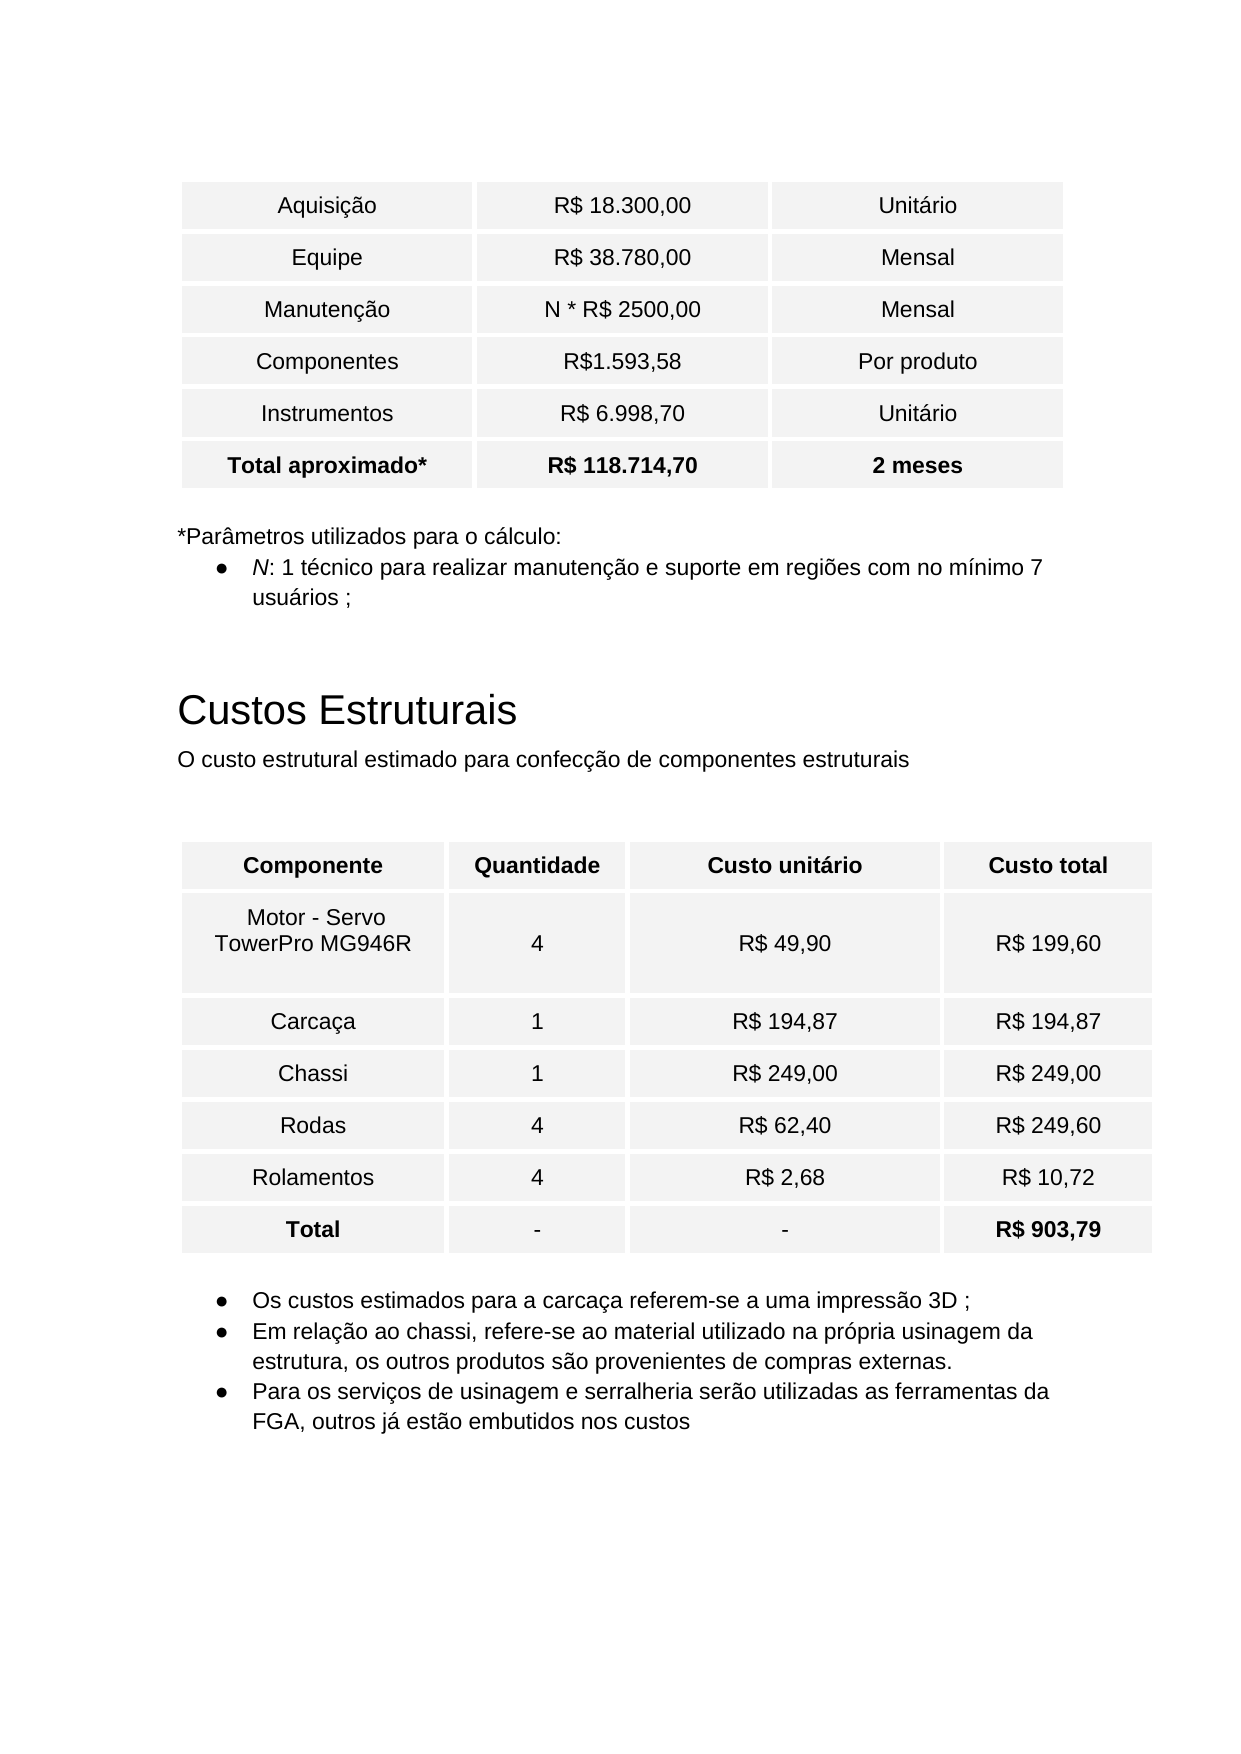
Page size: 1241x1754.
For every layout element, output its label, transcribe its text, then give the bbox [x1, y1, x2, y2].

table_cell R$ 49,90 [630, 893, 940, 993]
table_cell Manutenção [182, 286, 472, 333]
table_cell R$ 199,60 [944, 893, 1152, 993]
table_header Custo unitário [630, 842, 940, 889]
table_cell R$ 38.780,00 [477, 234, 768, 281]
table_cell 1 [449, 1050, 625, 1097]
subtitle Custos Estruturais [177, 686, 1063, 734]
table_cell R$ 903,79 [944, 1206, 1152, 1253]
table_cell Total [182, 1206, 444, 1253]
text O custo estrutural estimado para confecção de componentes estruturais [177, 746, 1063, 772]
table_cell R$ 249,00 [630, 1050, 940, 1097]
table_cell Por produto [772, 337, 1063, 384]
table_cell 1 [449, 998, 625, 1045]
table_cell Equipe [182, 234, 472, 281]
table_cell Componentes [182, 337, 472, 384]
table_cell R$ 62,40 [630, 1102, 940, 1149]
table_cell R$ 6.998,70 [477, 389, 768, 436]
table_cell Carcaça [182, 998, 444, 1045]
text *Parâmetros utilizados para o cálculo: [177, 523, 1063, 549]
table_cell N * R$ 2500,00 [477, 286, 768, 333]
table_cell R$ 249,60 [944, 1102, 1152, 1149]
table_cell - [449, 1206, 625, 1253]
table_cell R$1.593,58 [477, 337, 768, 384]
table_cell Rodas [182, 1102, 444, 1149]
table_cell R$ 10,72 [944, 1154, 1152, 1201]
table_cell R$ 249,00 [944, 1050, 1152, 1097]
table_cell - [630, 1206, 940, 1253]
table_cell R$ 18.300,00 [477, 182, 768, 229]
table_cell Chassi [182, 1050, 444, 1097]
table_cell Rolamentos [182, 1154, 444, 1201]
table_cell 4 [449, 1102, 625, 1149]
table_cell Aquisição [182, 182, 472, 229]
table_cell Total aproximado* [182, 441, 472, 488]
table_cell 2 meses [772, 441, 1063, 488]
table_cell Unitário [772, 182, 1063, 229]
table_cell Motor - Servo TowerPro MG946R [182, 893, 444, 993]
list Para os serviços de usinagem e serralheria serão utilizadas as ferramentas da FGA, outros já estão embutidos nos custos [214, 1378, 1063, 1435]
table_cell R$ 194,87 [630, 998, 940, 1045]
list N: 1 técnico para realizar manutenção e suporte em regiões com no mínimo 7 usuários ; [214, 553, 1063, 610]
table_cell Instrumentos [182, 389, 472, 436]
table_cell R$ 194,87 [944, 998, 1152, 1045]
table_cell Mensal [772, 234, 1063, 281]
table_header Quantidade [449, 842, 625, 889]
table_cell 4 [449, 1154, 625, 1201]
table_cell 4 [449, 893, 625, 993]
table_cell R$ 2,68 [630, 1154, 940, 1201]
table_cell Mensal [772, 286, 1063, 333]
list Em relação ao chassi, refere-se ao material utilizado na própria usinagem da estrutura, os outros produtos são provenientes de compras externas. [214, 1318, 1063, 1374]
table_cell R$ 118.714,70 [477, 441, 768, 488]
table_header Custo total [944, 842, 1152, 889]
table_header Componente [182, 842, 444, 889]
table_cell Unitário [772, 389, 1063, 436]
list Os custos estimados para a carcaça referem-se a uma impressão 3D ; [214, 1287, 1063, 1314]
